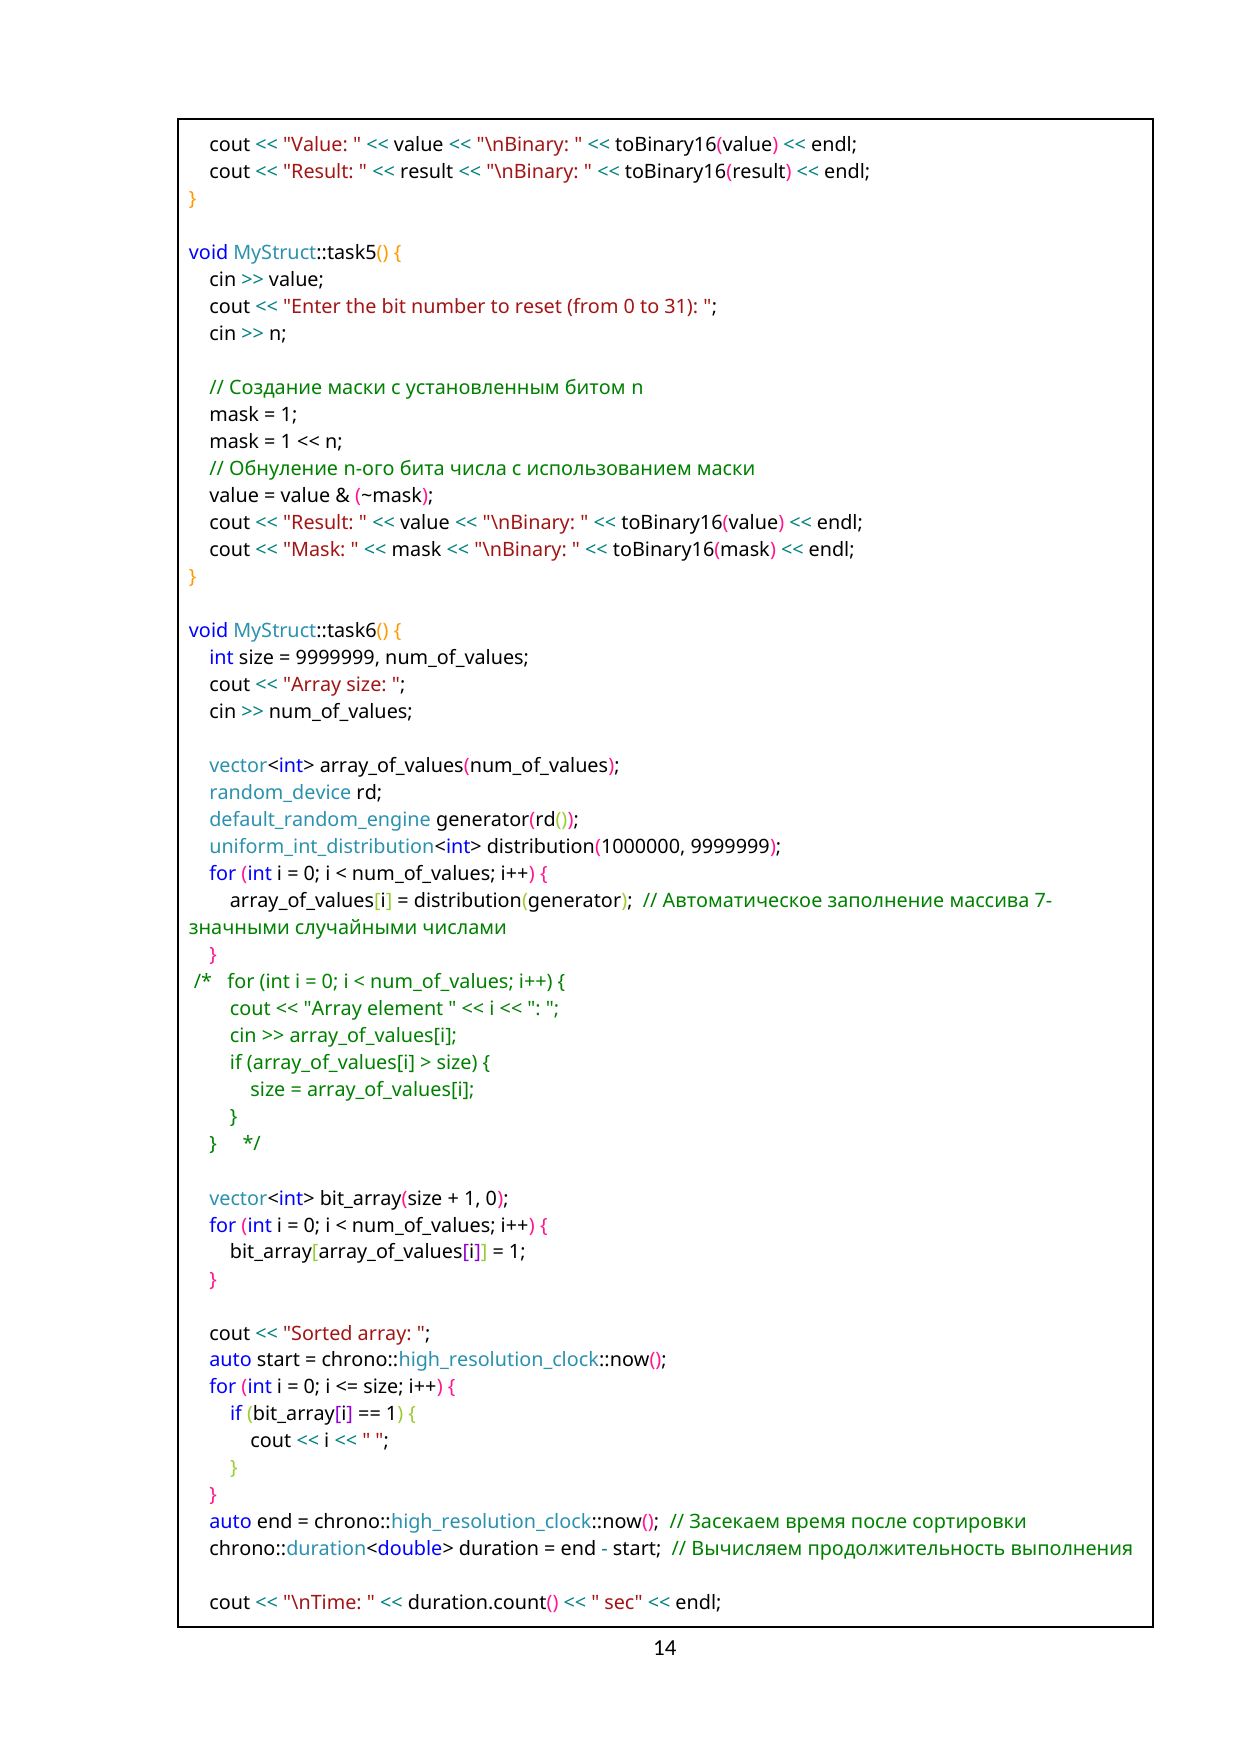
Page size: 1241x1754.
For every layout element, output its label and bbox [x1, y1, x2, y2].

table_header [179, 120, 1152, 1626]
